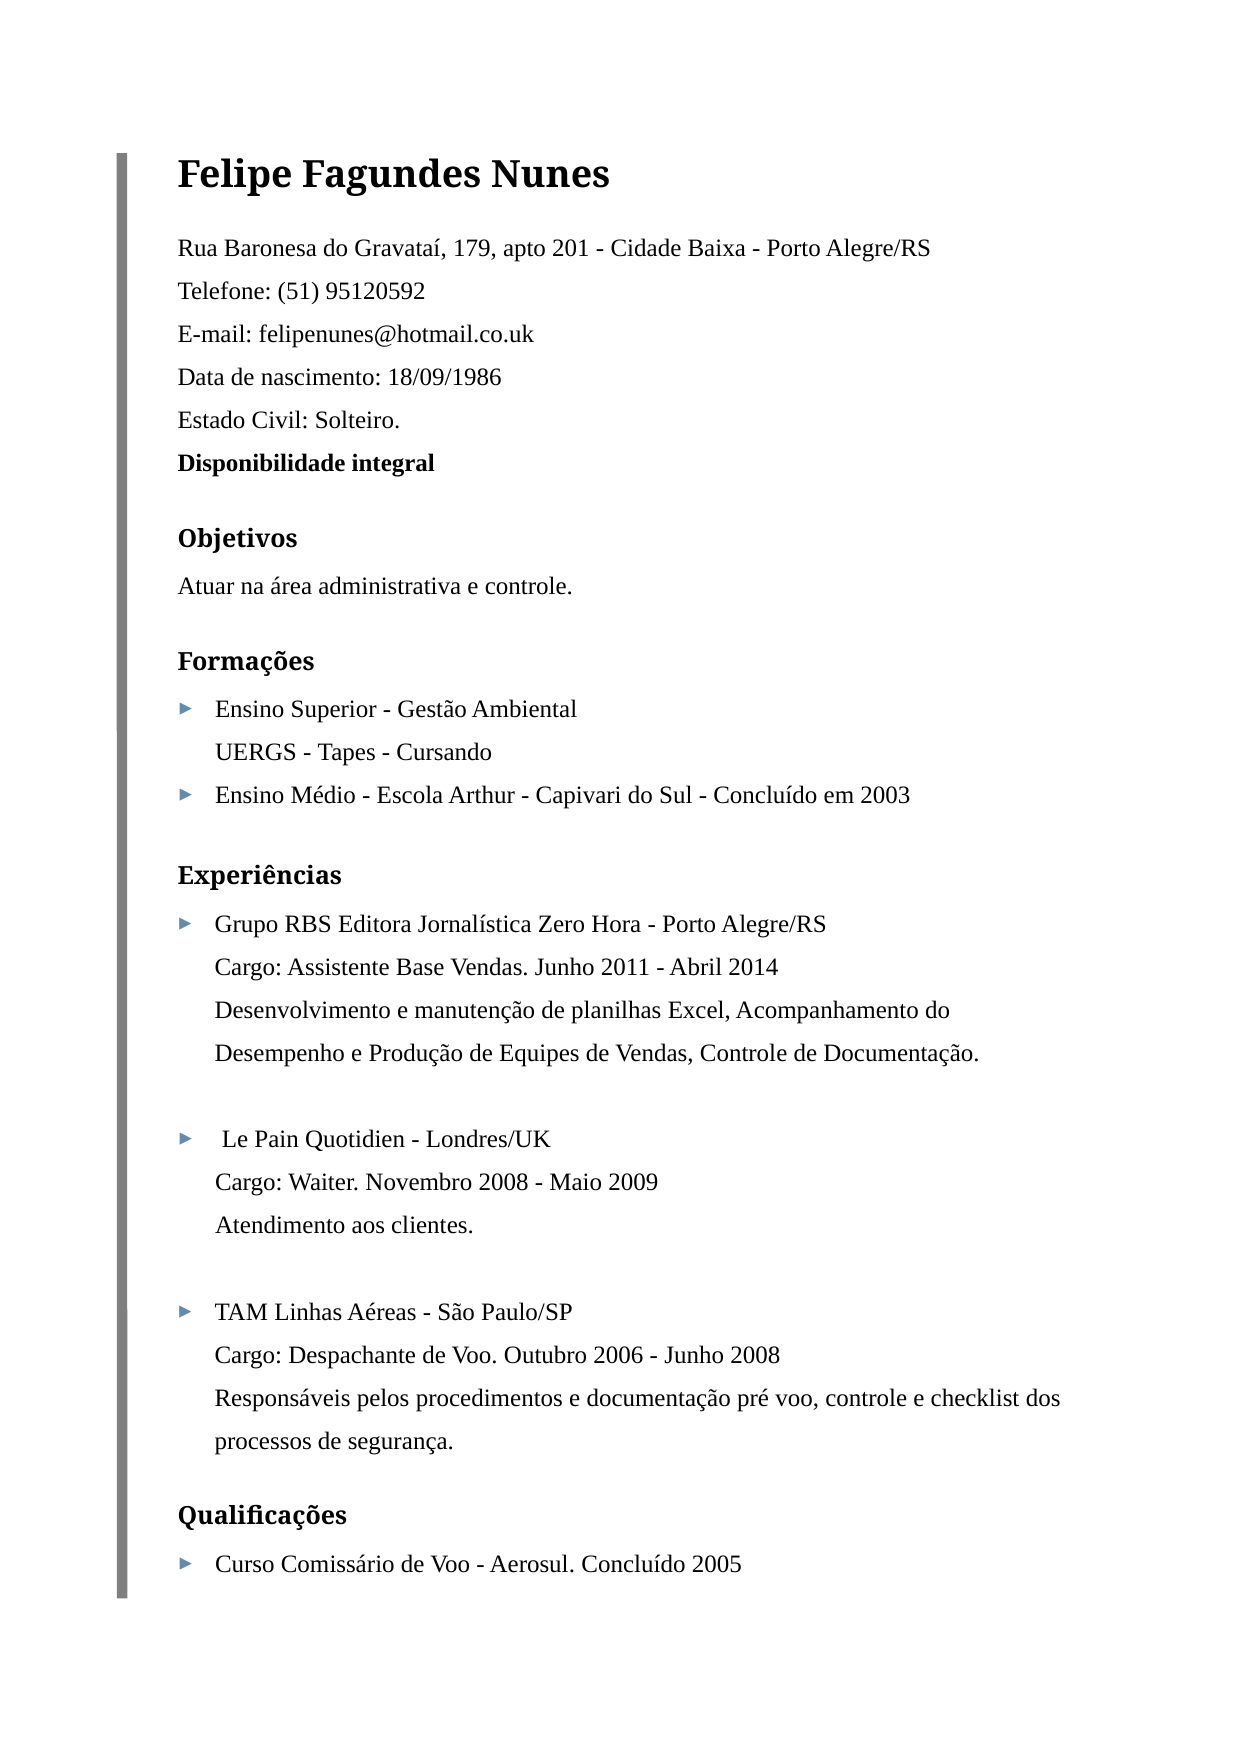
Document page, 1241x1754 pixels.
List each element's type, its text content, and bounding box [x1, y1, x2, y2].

text Objetivos [177, 520, 1063, 554]
list Grupo RBS Editora Jornalística Zero Hora - Porto Alegre/RS [177, 909, 1063, 937]
list Le Pain Quotidien - Londres/UK [177, 1124, 1063, 1153]
text Cargo: Waiter. Novembro 2008 - Maio 2009 [215, 1167, 1063, 1196]
list Curso Comissário de Voo - Aerosul. Concluído 2005 [177, 1549, 1063, 1578]
text Felipe Fagundes Nunes [177, 148, 1063, 199]
text Formações [177, 643, 1063, 677]
text Qualificações [177, 1498, 1063, 1532]
text Cargo: Assistente Base Vendas. Junho 2011 - Abril 2014 [214, 952, 1063, 981]
text Rua Baronesa do Gravataí, 179, apto 201 - Cidade Baixa - Porto Alegre/RS Telefone: (51) 95120592 E-mail: felipenunes@hotmail.co.uk Data de nascimento: 18/09/1986 Estado Civil: Solteiro. [177, 233, 1063, 434]
text Atuar na área administrativa e controle. [177, 571, 1063, 600]
text Cargo: Despachante de Voo. Outubro 2006 - Junho 2008 [214, 1340, 1063, 1369]
list TAM Linhas Aéreas - São Paulo/SP [177, 1297, 1063, 1326]
text Experiências [177, 858, 1063, 892]
text UERGS - Tapes - Cursando [215, 737, 1063, 766]
text Disponibilidade integral [177, 448, 1063, 477]
list Ensino Superior - Gestão Ambiental [177, 694, 1063, 723]
text Responsáveis pelos procedimentos e documentação pré voo, controle e checklist dos processos de segurança. [214, 1383, 1063, 1455]
text Atendimento aos clientes. [215, 1211, 1063, 1239]
list Ensino Médio - Escola Arthur - Capivari do Sul - Concluído em 2003 [177, 780, 1063, 809]
text Desenvolvimento e manutenção de planilhas Excel, Acompanhamento do Desempenho e Produção de Equipes de Vendas, Controle de Documentação. [214, 995, 1063, 1067]
